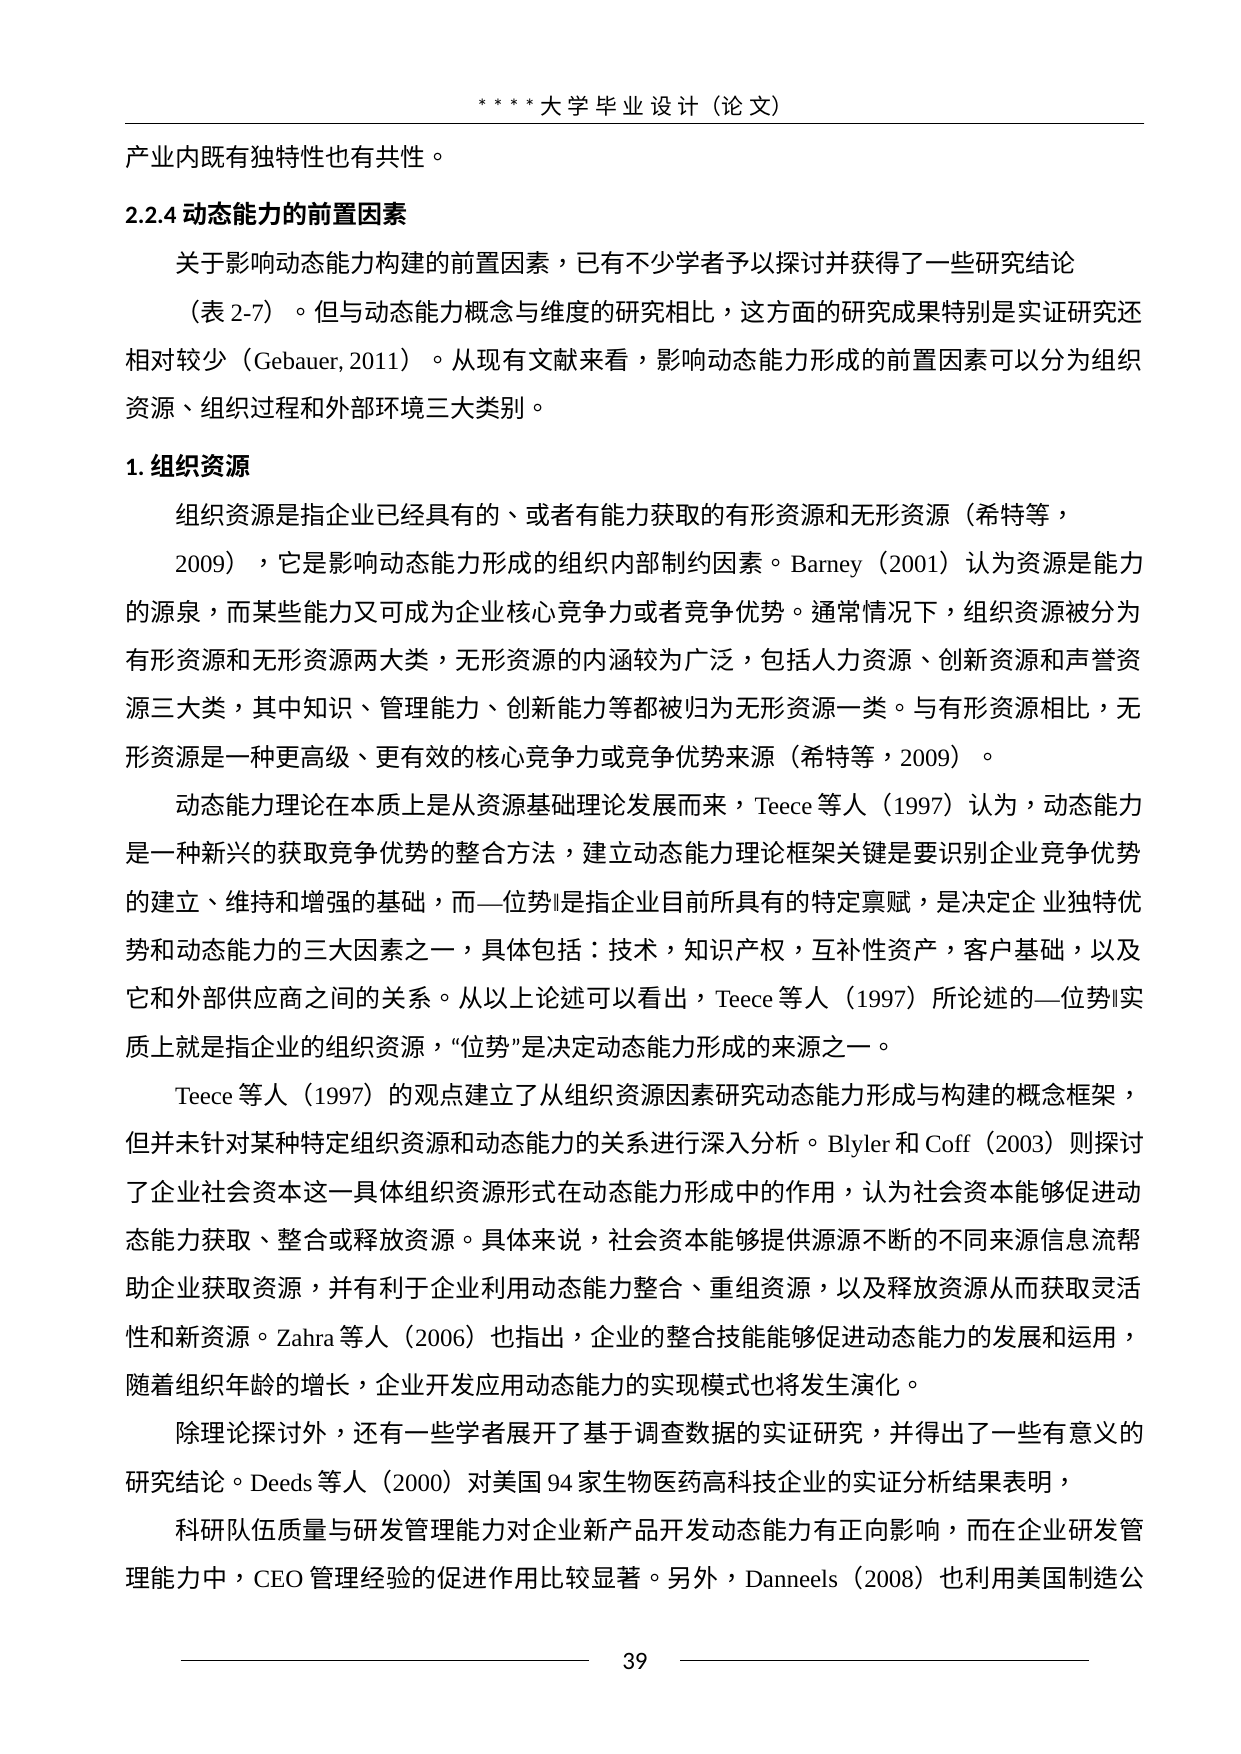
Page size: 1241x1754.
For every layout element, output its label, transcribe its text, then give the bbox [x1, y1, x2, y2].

text 除理论探讨外，还有一些学者展开了基于调查数据的实证研究，并得出了一些有意义的研究结论。Deeds等人（2000）对美国94家生物医药高科技企业的实证分析结果表明， [125, 1401, 1144, 1497]
text 关于影响动态能力构建的前置因素，已有不少学者予以探讨并获得了一些研究结论 [125, 231, 1144, 279]
text Teece等人（1997）的观点建立了从组织资源因素研究动态能力形成与构建的概念框架，但并未针对某种特定组织资源和动态能力的关系进行深入分析。Blyler和Coff（2003）则探讨了企业社会资本这一具体组织资源形式在动态能力形成中的作用，认为社会资本能够促进动态能力获取、整合或释放资源。具体来说，社会资本能够提供源源不断的不同来源信息流帮助企业获取资源，并有利于企业利用动态能力整合、重组资源，以及释放资源从而获取灵活性和新资源。Zahra等人（2006）也指出，企业的整合技能能够促进动态能力的发展和运用，随着组织年龄的增长，企业开发应用动态能力的实现模式也将发生演化。 [125, 1062, 1144, 1401]
subtitle 2.2.4 动态能力的前置因素 [125, 197, 1144, 231]
subtitle 1. 组织资源 [125, 448, 1144, 482]
text （表2-7）。但与动态能力概念与维度的研究相比，这方面的研究成果特别是实证研究还相对较少（Gebauer, 2011）。从现有文献来看，影响动态能力形成的前置因素可以分为组织资源、组织过程和外部环境三大类别。 [125, 279, 1144, 424]
text 动态能力理论在本质上是从资源基础理论发展而来，Teece等人（1997）认为，动态能力是一种新兴的获取竞争优势的整合方法，建立动态能力理论框架关键是要识别企业竞争优势的建立、维持和增强的基础，而―位势‖是指企业目前所具有的特定禀赋，是决定企 业独特优势和动态能力的三大因素之一，具体包括：技术，知识产权，互补性资产，客户基础，以及它和外部供应商之间的关系。从以上论述可以看出，Teece等人（1997）所论述的―位势‖实质上就是指企业的组织资源，“位势”是决定动态能力形成的来源之一。 [125, 772, 1144, 1062]
text 组织资源是指企业已经具有的、或者有能力获取的有形资源和无形资源（希特等， [125, 482, 1144, 531]
text 2009），它是影响动态能力形成的组织内部制约因素。Barney（2001）认为资源是能力的源泉，而某些能力又可成为企业核心竞争力或者竞争优势。通常情况下，组织资源被分为有形资源和无形资源两大类，无形资源的内涵较为广泛，包括人力资源、创新资源和声誉资源三大类，其中知识、管理能力、创新能力等都被归为无形资源一类。与有形资源相比，无形资源是一种更高级、更有效的核心竞争力或竞争优势来源（希特等，2009）。 [125, 531, 1144, 772]
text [125, 1497, 1144, 1594]
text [125, 124, 1144, 173]
